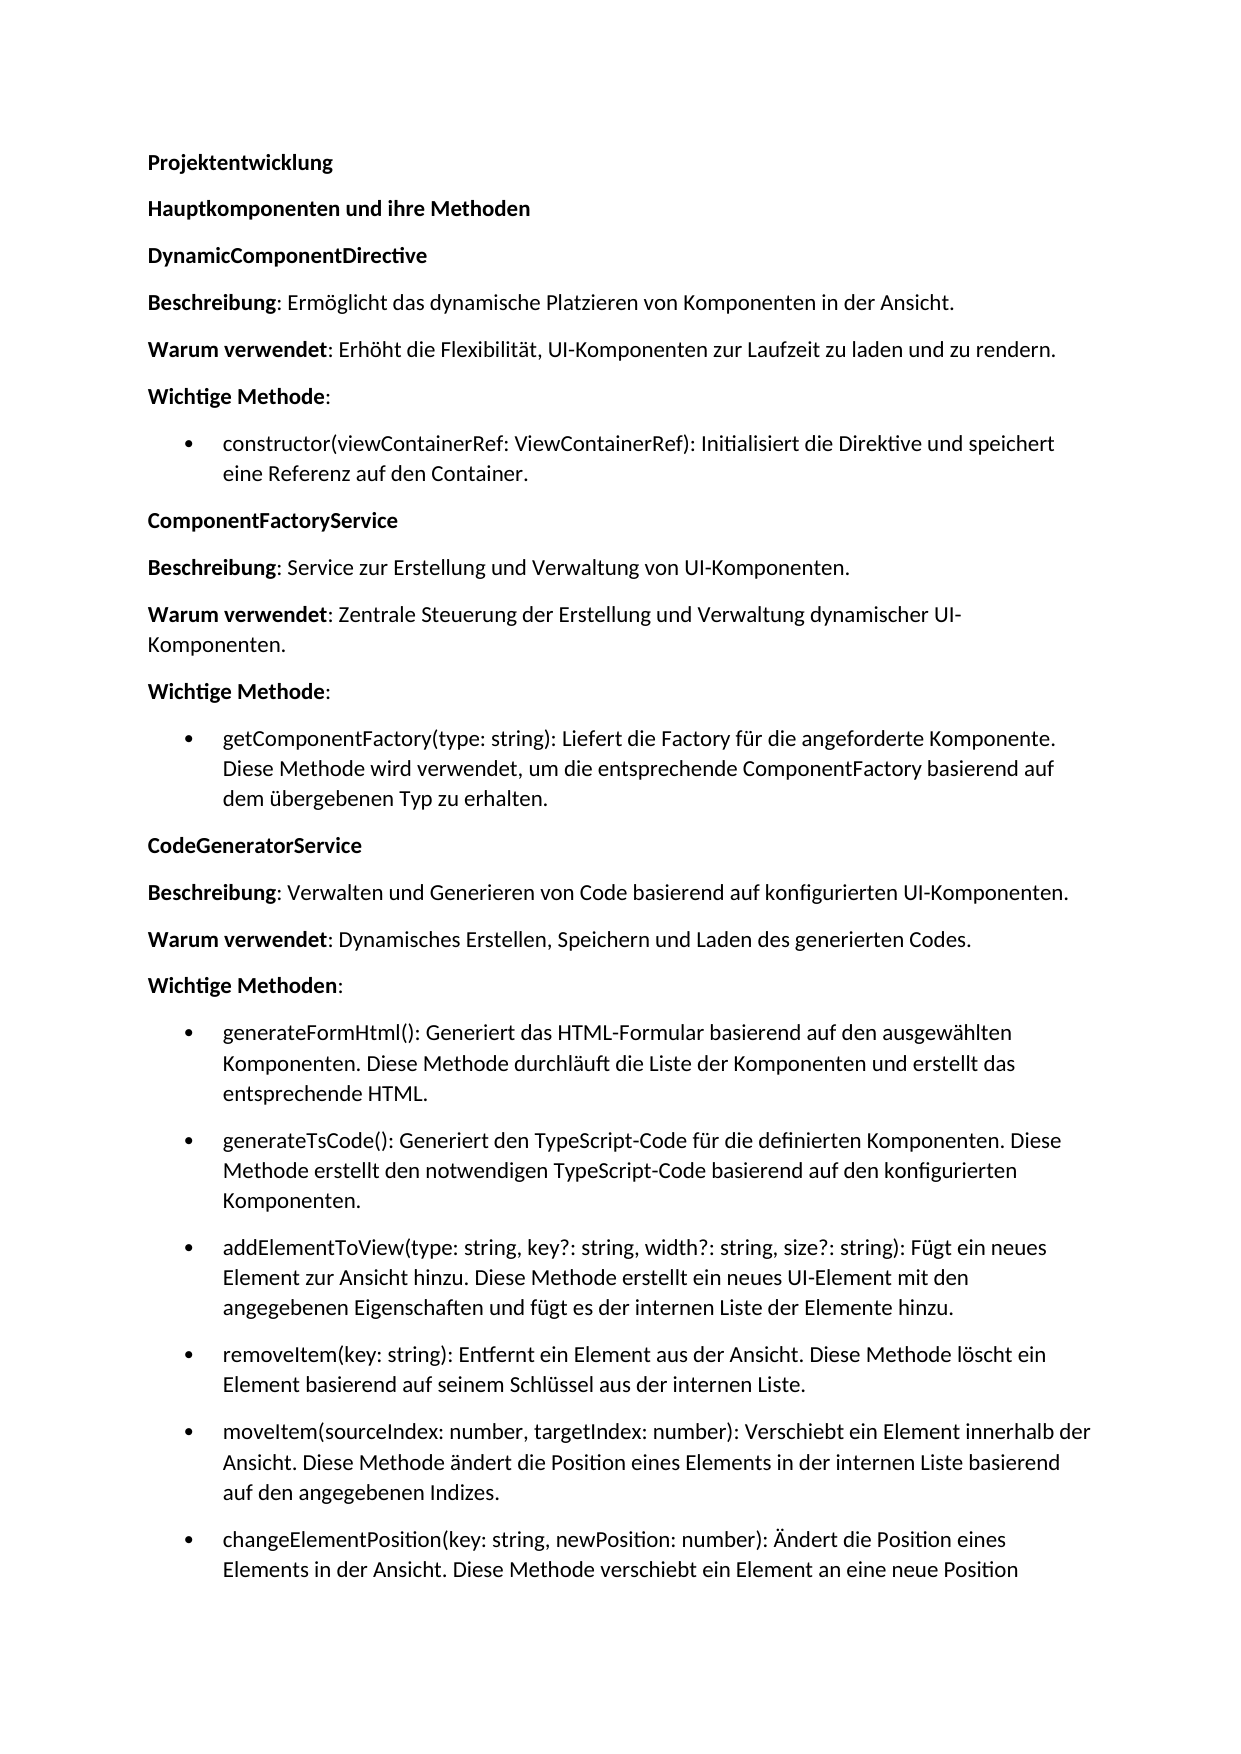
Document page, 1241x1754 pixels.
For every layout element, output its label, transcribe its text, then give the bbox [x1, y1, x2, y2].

text Hauptkomponenten und ihre Methoden [148, 194, 1093, 222]
text Wichtige Methoden: [148, 972, 1093, 999]
text Beschreibung: Service zur Erstellung und Verwaltung von UI-Komponenten. [148, 553, 1093, 581]
list generateTsCode(): Generiert den TypeScript-Code für die definierten Komponenten. Diese Methode erstellt den notwendigen TypeScript-Code basierend auf den konfigurierten Komponenten. [185, 1126, 1093, 1214]
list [185, 1525, 1093, 1583]
text ComponentFactoryService [148, 506, 1093, 534]
list constructor(viewContainerRef: ViewContainerRef): Initialisiert die Direktive und speichert eine Referenz auf den Container. [185, 429, 1093, 487]
text Wichtige Methode: [148, 382, 1093, 410]
list addElementToView(type: string, key?: string, width?: string, size?: string): Fügt ein neues Element zur Ansicht hinzu. Diese Methode erstellt ein neues UI-Element mit den angegebenen Eigenschaften und fügt es der internen Liste der Elemente hinzu. [185, 1233, 1093, 1321]
text Projektentwicklung [148, 148, 1093, 176]
list getComponentFactory(type: string): Liefert die Factory für die angeforderte Komponente. Diese Methode wird verwendet, um die entsprechende ComponentFactory basierend auf dem übergebenen Typ zu erhalten. [185, 724, 1093, 812]
text Beschreibung: Ermöglicht das dynamische Platzieren von Komponenten in der Ansicht. [148, 288, 1093, 316]
text Warum verwendet: Dynamisches Erstellen, Speichern und Laden des generierten Codes. [148, 925, 1093, 953]
list generateFormHtml(): Generiert das HTML-Formular basierend auf den ausgewählten Komponenten. Diese Methode durchläuft die Liste der Komponenten und erstellt das entsprechende HTML. [185, 1018, 1093, 1107]
text CodeGeneratorService [148, 831, 1093, 859]
list moveItem(sourceIndex: number, targetIndex: number): Verschiebt ein Element innerhalb der Ansicht. Diese Methode ändert die Position eines Elements in der internen Liste basierend auf den angegebenen Indizes. [185, 1417, 1093, 1506]
list removeItem(key: string): Entfernt ein Element aus der Ansicht. Diese Methode löscht ein Element basierend auf seinem Schlüssel aus der internen Liste. [185, 1340, 1093, 1398]
text Wichtige Methode: [148, 677, 1093, 705]
text DynamicComponentDirective [148, 241, 1093, 269]
text Warum verwendet: Zentrale Steuerung der Erstellung und Verwaltung dynamischer UI-Komponenten. [148, 600, 1093, 658]
text Beschreibung: Verwalten und Generieren von Code basierend auf konfigurierten UI-Komponenten. [148, 878, 1093, 906]
text Warum verwendet: Erhöht die Flexibilität, UI-Komponenten zur Laufzeit zu laden und zu rendern. [148, 335, 1093, 363]
